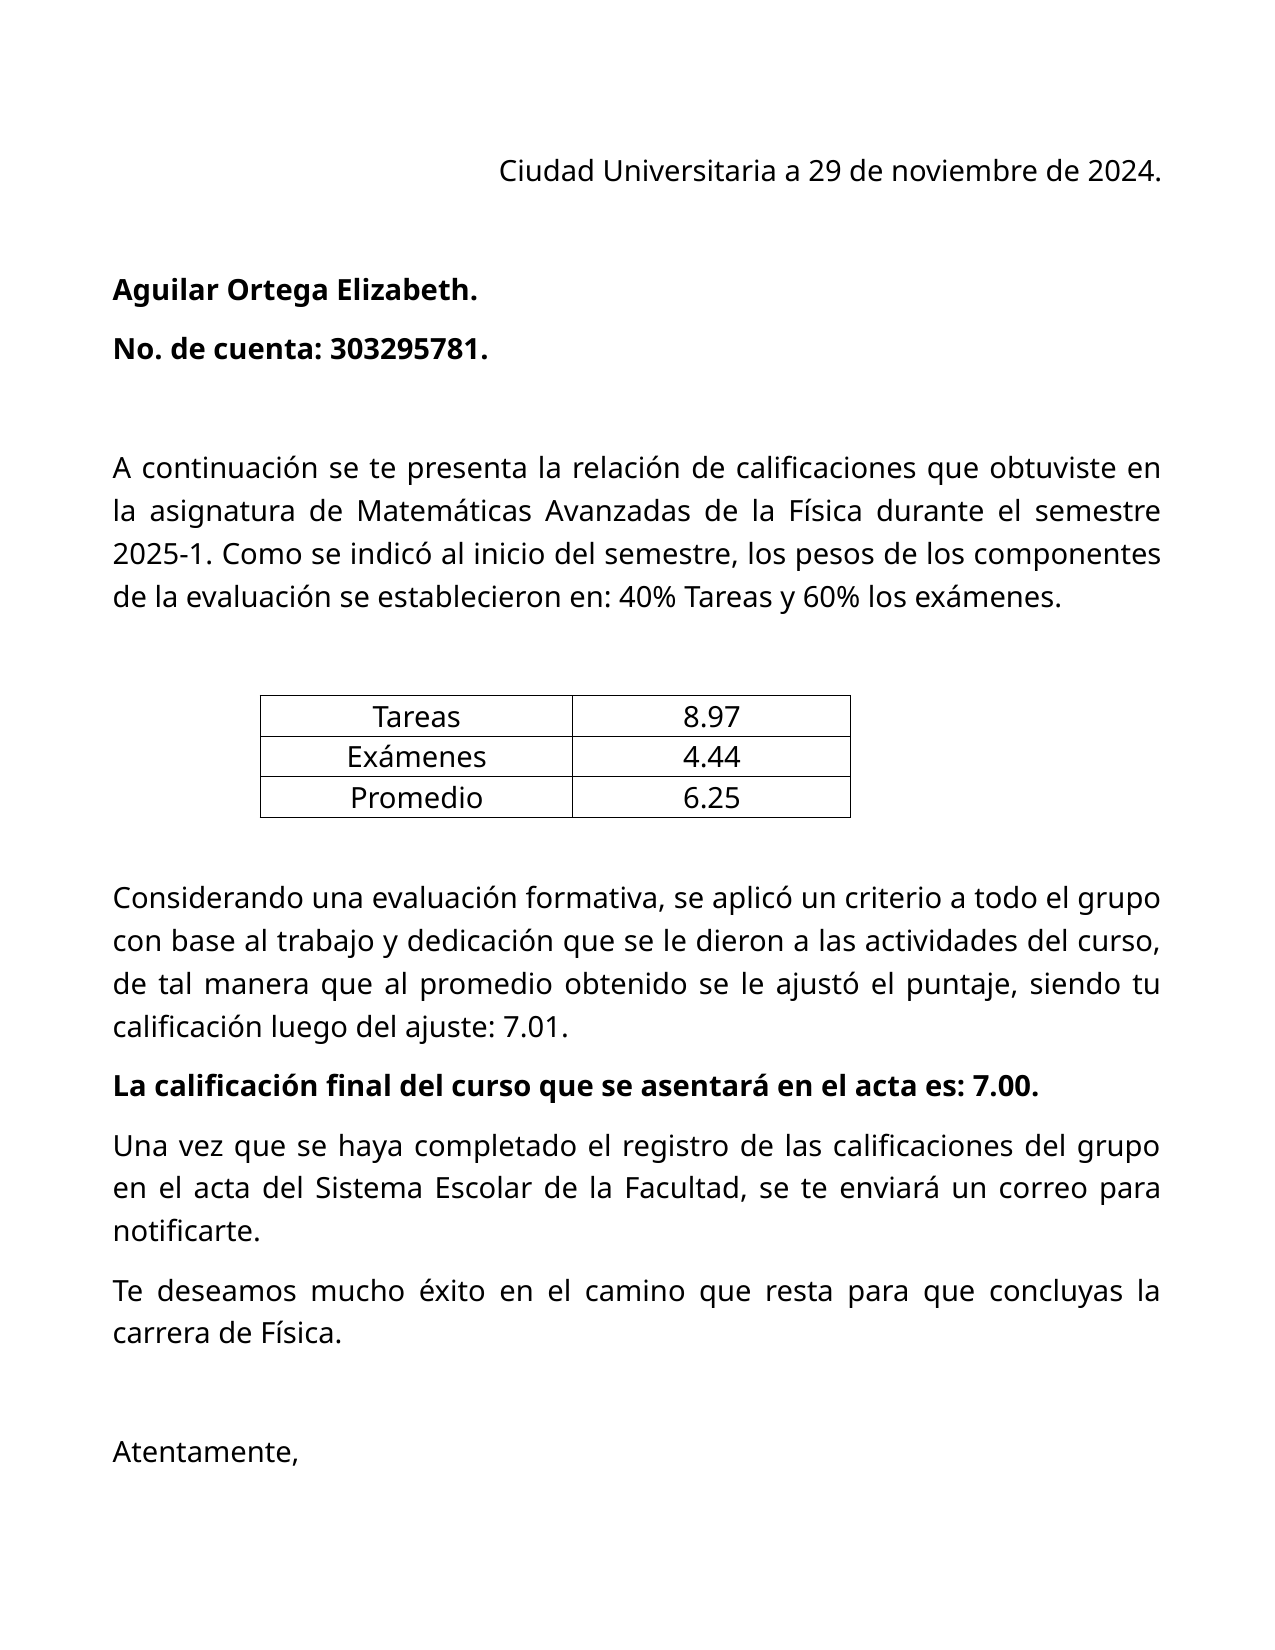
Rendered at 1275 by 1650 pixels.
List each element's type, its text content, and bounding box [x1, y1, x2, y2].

text Una vez que se haya completado el registro de las calificaciones del grupo en el acta del Sistema Escolar de la Facultad, se te enviará un correo para notificarte. [112, 1125, 1162, 1250]
table_cell Promedio [261, 777, 572, 817]
table_cell 4.44 [573, 737, 850, 776]
text La calificación final del curso que se asentará en el acta es: 7.00. [112, 1065, 1162, 1105]
table_header Tareas [261, 696, 572, 736]
table_cell 6.25 [573, 777, 850, 817]
text Aguilar Ortega Elizabeth. [112, 269, 1162, 309]
table_cell Exámenes [261, 737, 572, 776]
text A continuación se te presenta la relación de calificaciones que obtuviste en la asignatura de Matemáticas Avanzadas de la Física durante el semestre 2025-1. Como se indicó al inicio del semestre, los pesos de los componentes de la evaluación se establecieron en: 40% Tareas y 60% los exámenes. [112, 447, 1162, 616]
text Te deseamos mucho éxito en el camino que resta para que concluyas la carrera de Física. [112, 1270, 1162, 1352]
text Ciudad Universitaria a 29 de noviembre de 2024. [112, 150, 1162, 190]
text No. de cuenta: 303295781. [112, 328, 1162, 368]
text Considerando una evaluación formativa, se aplicó un criterio a todo el grupo con base al trabajo y dedicación que se le dieron a las actividades del curso, de tal manera que al promedio obtenido se le ajustó el puntaje, siendo tu calificación luego del ajuste: 7.01. [112, 877, 1162, 1046]
text Atentamente, [112, 1432, 1162, 1471]
table_header 8.97 [573, 696, 850, 736]
